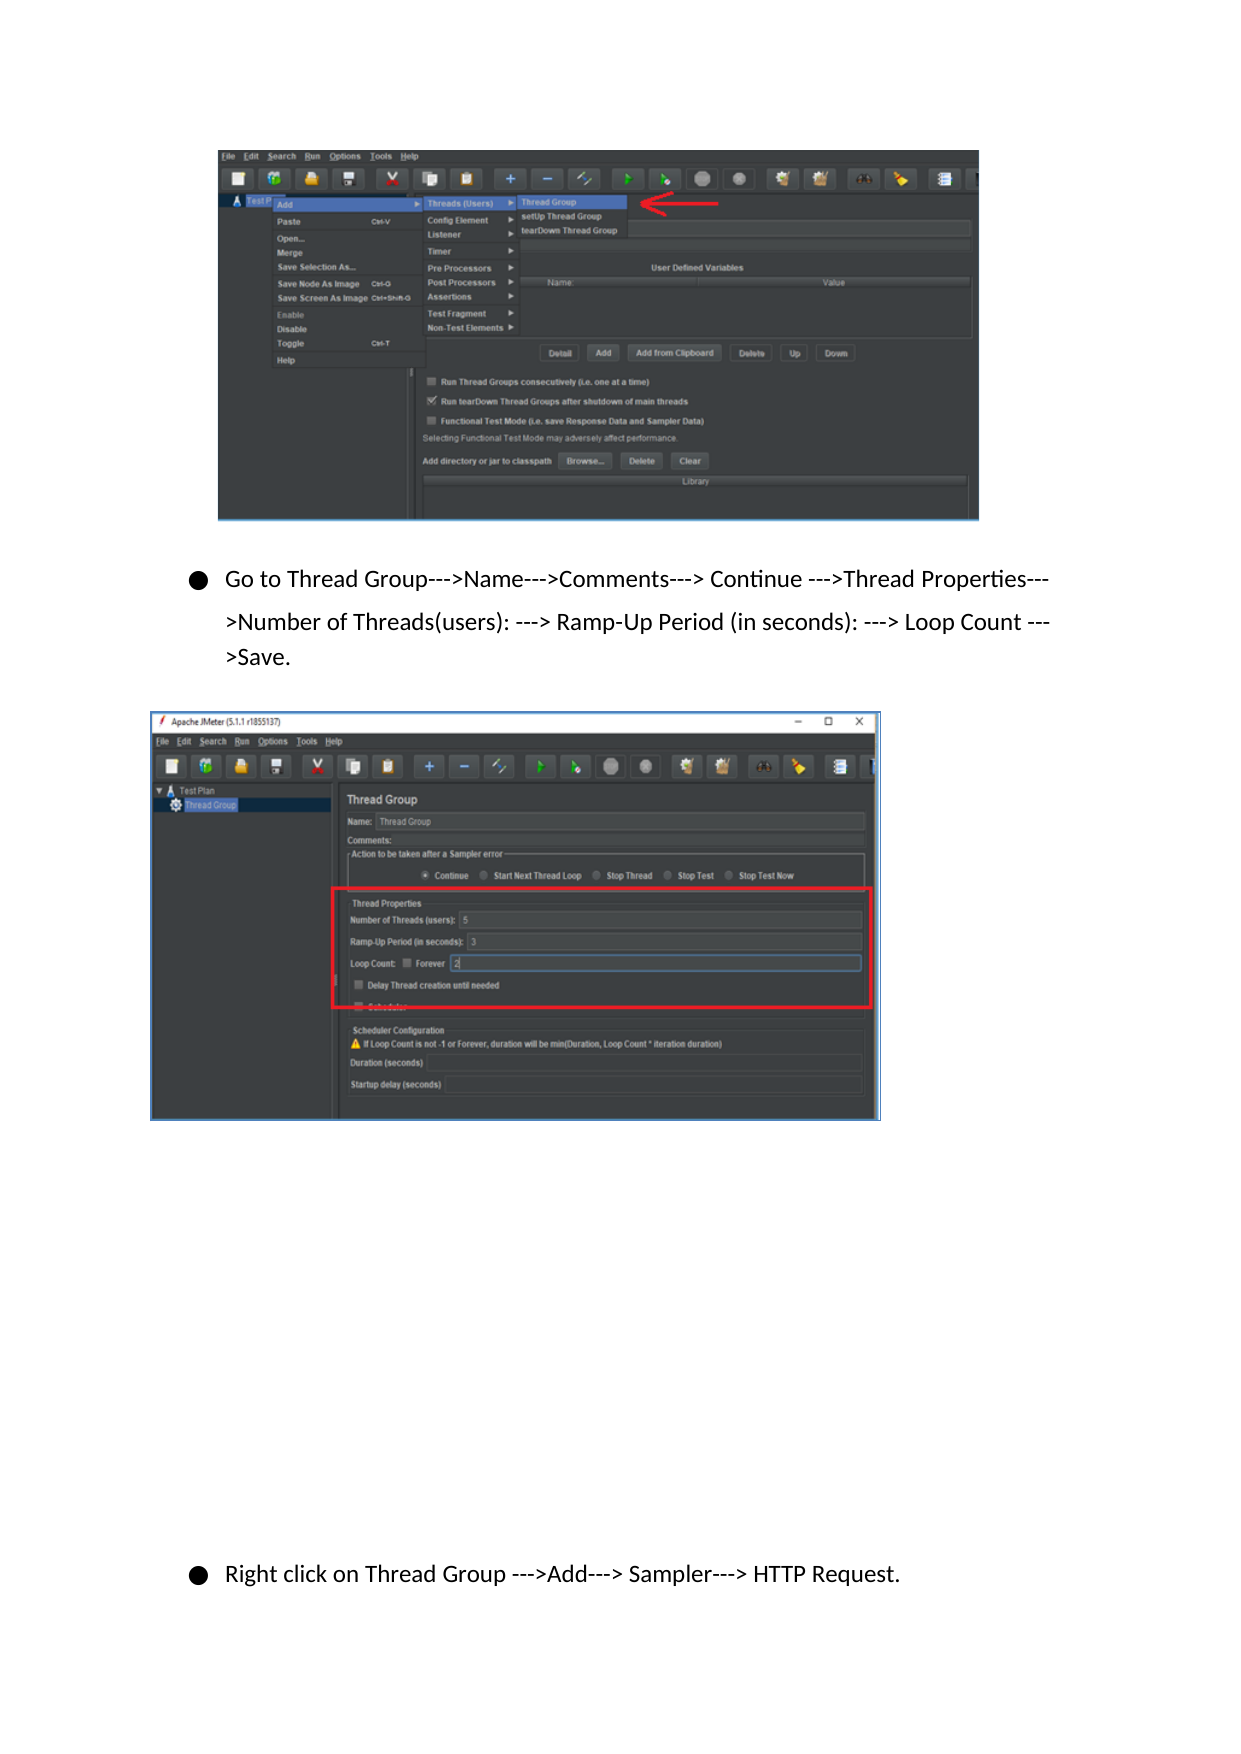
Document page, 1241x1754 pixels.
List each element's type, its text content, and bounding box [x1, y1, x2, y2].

list Go to Thread Group--->Name--->Comments---> Continue --->Thread Properties--->Number of Threads(users): ---> Ramp-Up Period (in seconds): ---> Loop Count --->Save. [187, 550, 1090, 672]
picture [152, 713, 880, 1120]
list Right click on Thread Group --->Add---> Sampler---> HTTP Request. [187, 1545, 1090, 1596]
picture [217, 150, 980, 525]
